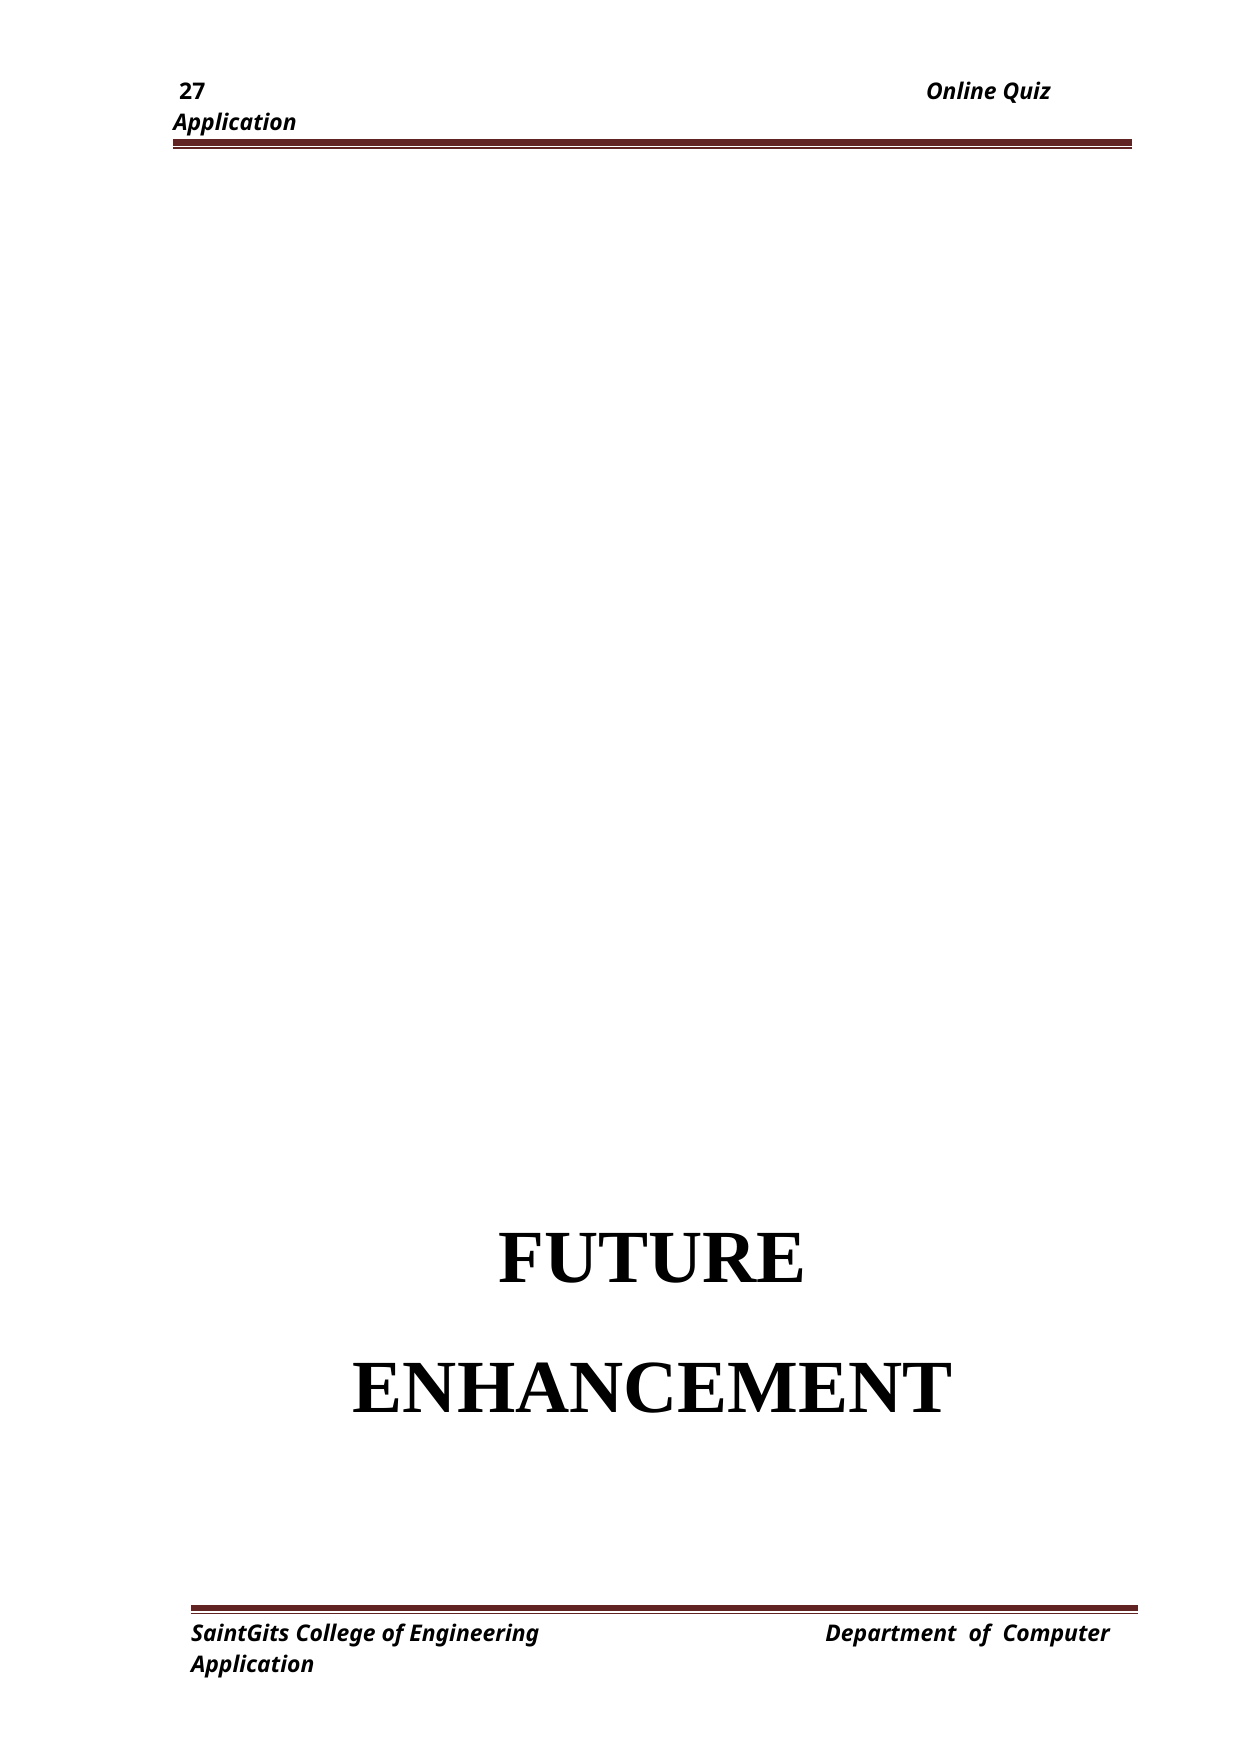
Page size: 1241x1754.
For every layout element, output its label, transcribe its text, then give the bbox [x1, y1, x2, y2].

text FUTURE ENHANCEMENT [191, 1213, 1114, 1428]
